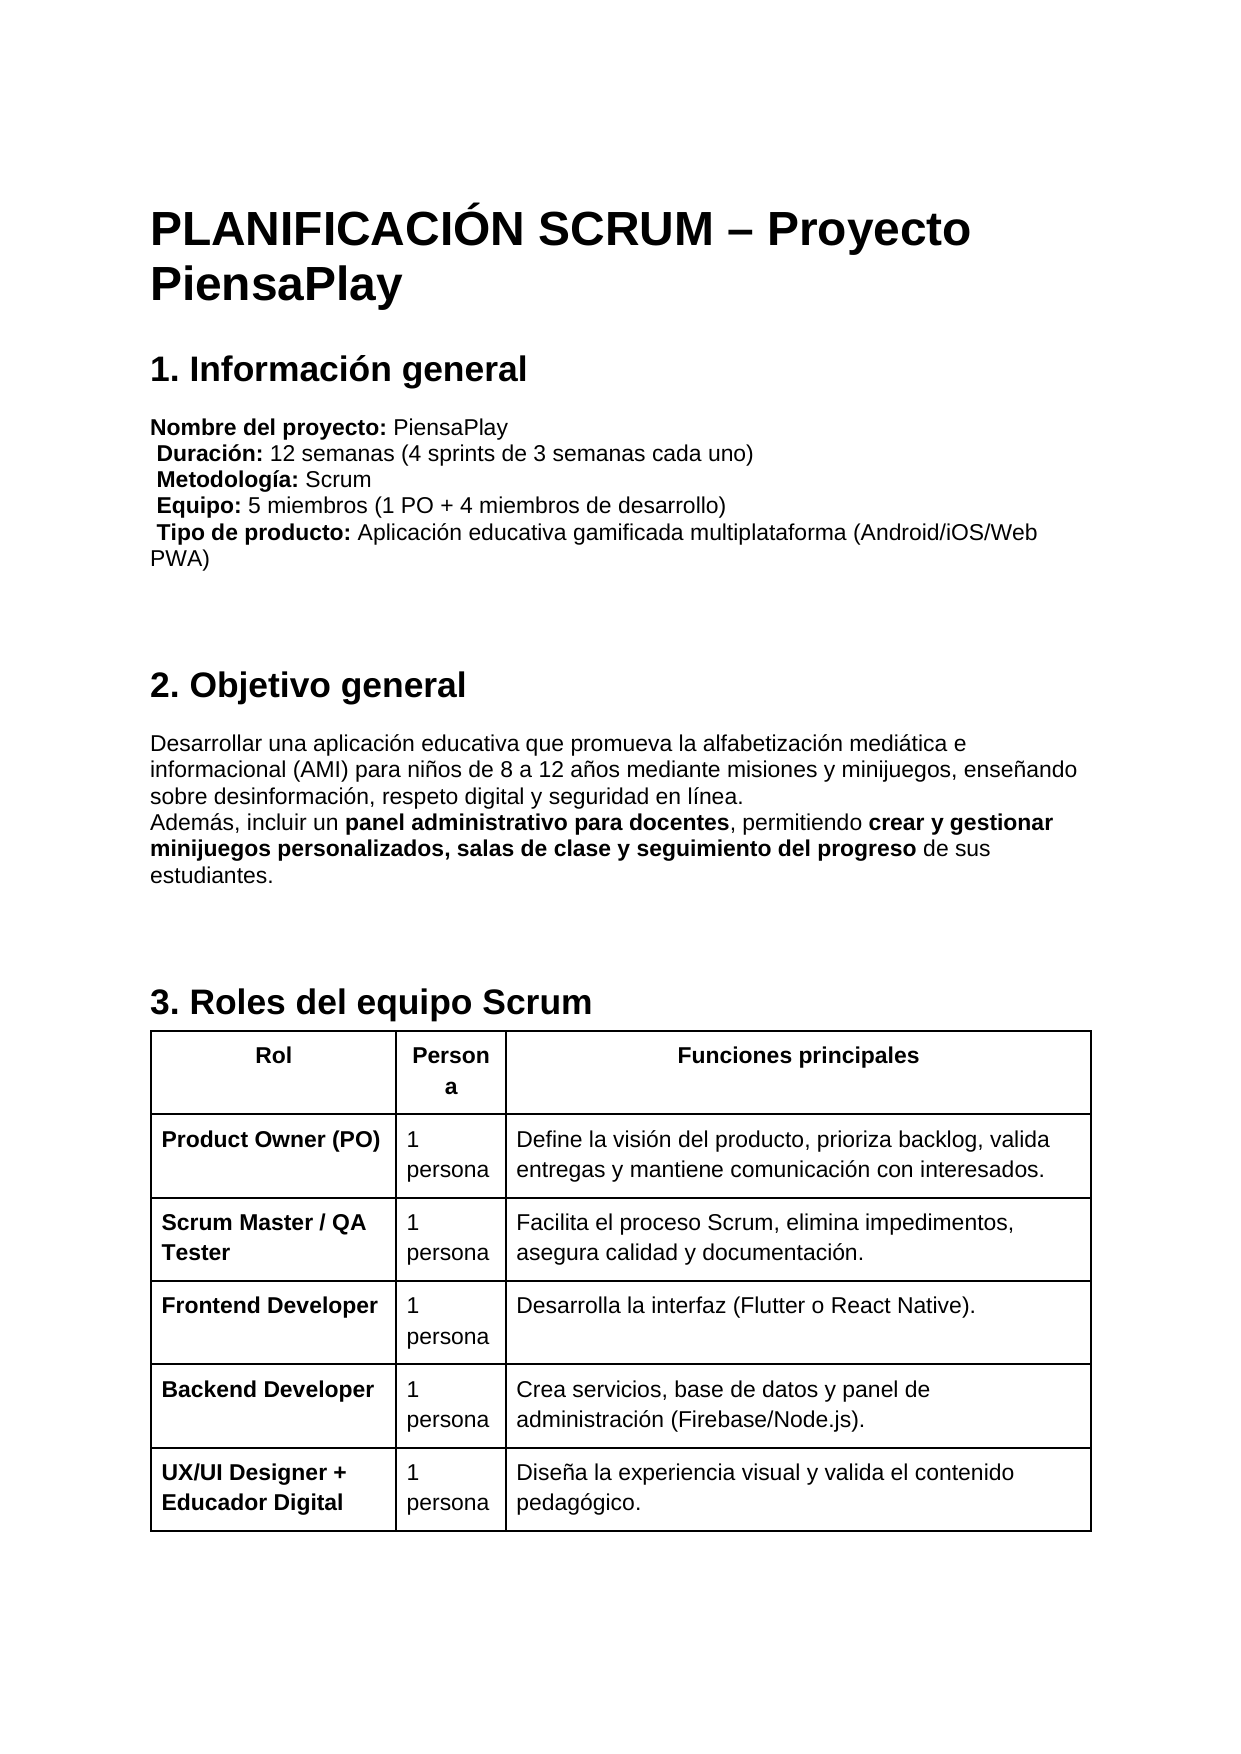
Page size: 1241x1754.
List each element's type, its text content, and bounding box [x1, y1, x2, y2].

table_cell Desarrolla la interfaz (Flutter o React Native). [507, 1282, 1090, 1363]
subtitle 1. Información general [150, 348, 1090, 388]
text Desarrollar una aplicación educativa que promueva la alfabetización mediática e informacional (AMI) para niños de 8 a 12 años mediante misiones y minijuegos, enseñando sobre desinformación, respeto digital y seguridad en línea. Además, incluir un panel administrativo para docentes, permitiendo crear y gestionar minijuegos personalizados, salas de clase y seguimiento del progreso de sus estudiantes. [150, 730, 1090, 888]
subtitle 2. Objetivo general [150, 664, 1090, 705]
table_cell Frontend Developer [152, 1282, 395, 1363]
table_cell 1 persona [397, 1199, 505, 1280]
table_cell 1 persona [397, 1449, 505, 1530]
text Nombre del proyecto: PiensaPlay Duración: 12 semanas (4 sprints de 3 semanas cada uno) Metodología: Scrum Equipo: 5 miembros (1 PO + 4 miembros de desarrollo) Tipo de producto: Aplicación educativa gamificada multiplataforma (Android/iOS/Web PWA) [150, 413, 1090, 572]
table_cell UX/UI Designer + Educador Digital [152, 1449, 395, 1530]
table_header Funciones principales [507, 1032, 1090, 1113]
table_cell Diseña la experiencia visual y valida el contenido pedagógico. [507, 1449, 1090, 1530]
table_cell Scrum Master / QA Tester [152, 1199, 395, 1280]
table_cell Crea servicios, base de datos y panel de administración (Firebase/Node.js). [507, 1365, 1090, 1447]
table_cell Define la visión del producto, prioriza backlog, valida entregas y mantiene comunicación con interesados. [507, 1115, 1090, 1197]
table_header Persona [397, 1032, 505, 1113]
subtitle 3. Roles del equipo Scrum [150, 981, 1090, 1022]
table_cell 1 persona [397, 1282, 505, 1363]
table_cell Facilita el proceso Scrum, elimina impedimentos, asegura calidad y documentación. [507, 1199, 1090, 1280]
table_header Rol [152, 1032, 395, 1113]
table_cell 1 persona [397, 1365, 505, 1447]
table_cell 1 persona [397, 1115, 505, 1197]
subtitle PLANIFICACIÓN SCRUM – Proyecto PiensaPlay [150, 200, 1090, 310]
table_cell Backend Developer [152, 1365, 395, 1447]
table_cell Product Owner (PO) [152, 1115, 395, 1197]
